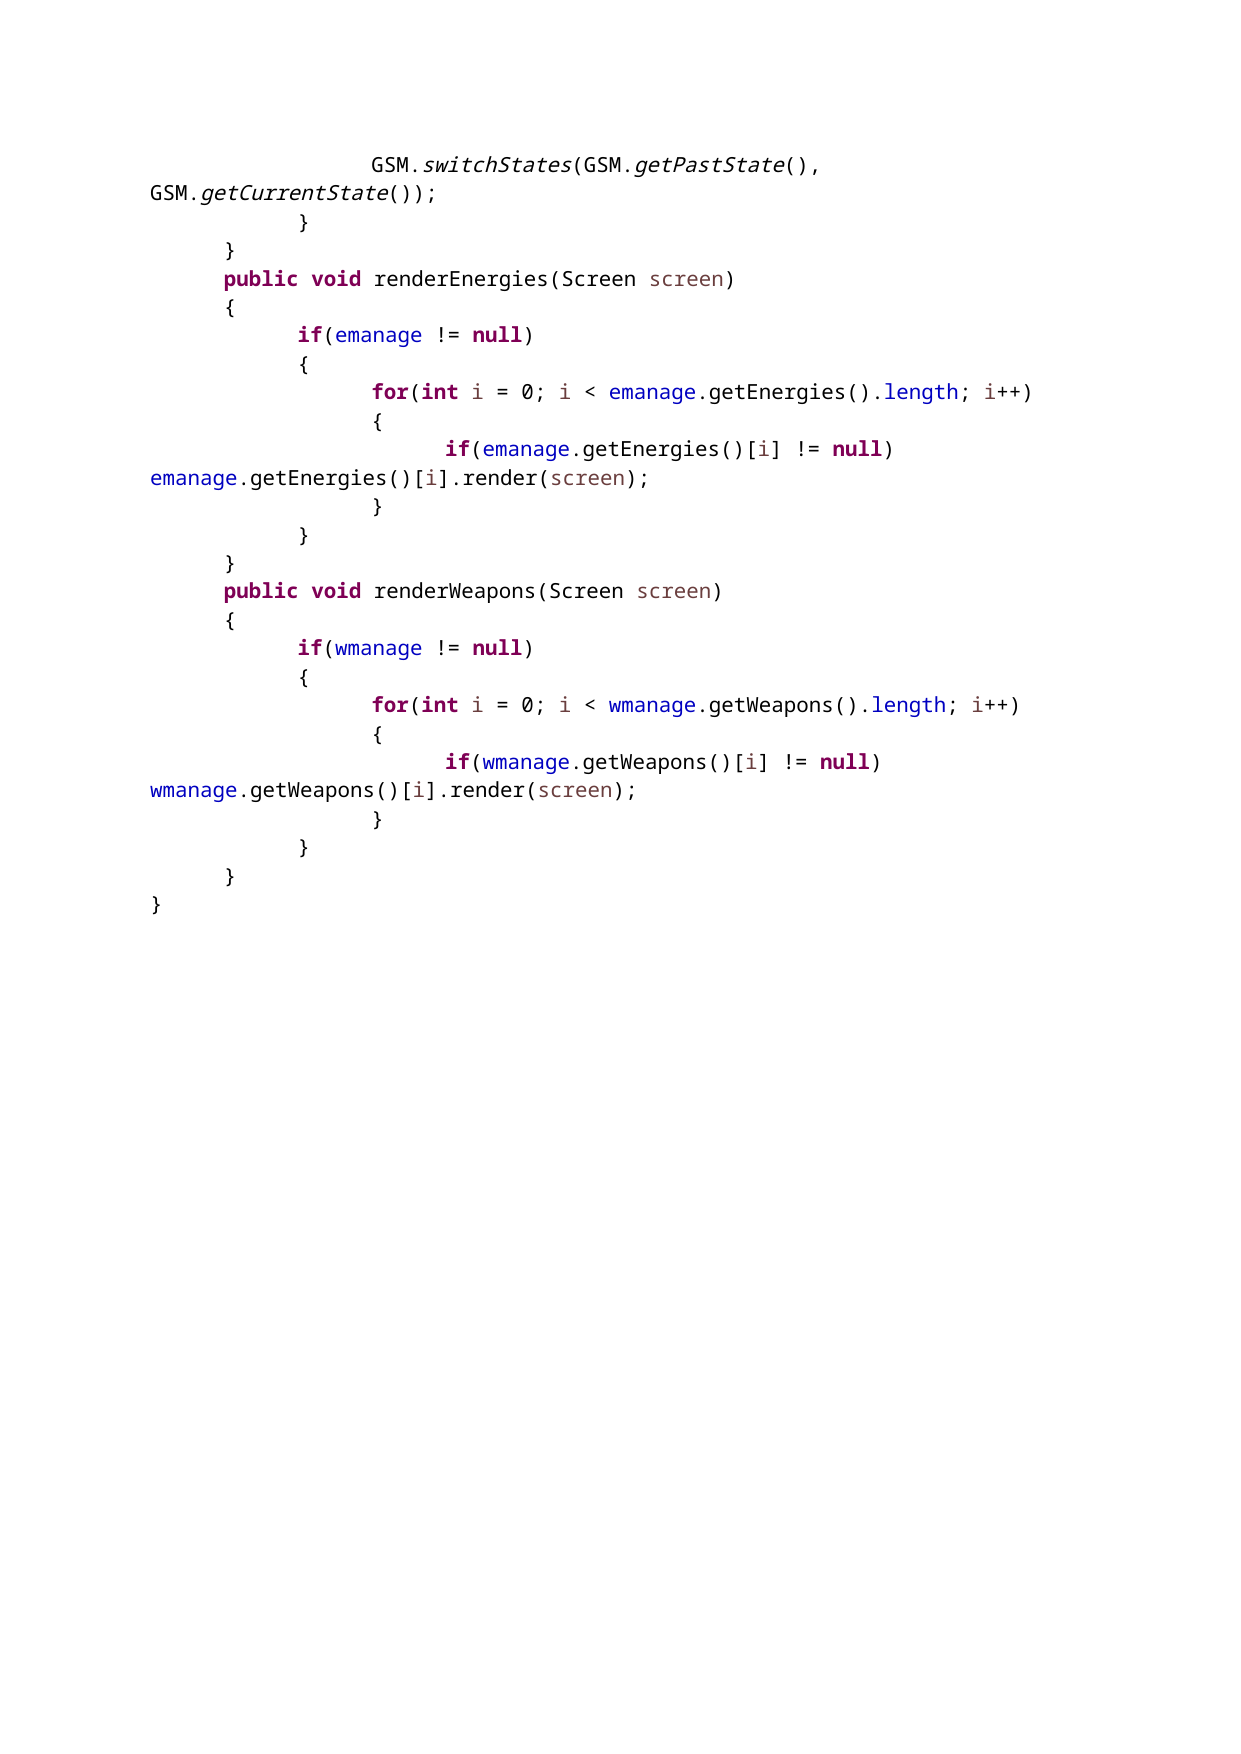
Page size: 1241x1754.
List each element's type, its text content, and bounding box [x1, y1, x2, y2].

text public void renderEnergies(Screen screen) [150, 264, 1090, 292]
text } [150, 207, 1090, 235]
text } [150, 520, 1090, 548]
text for(int i = 0; i < emanage.getEnergies().length; i++) [150, 377, 1090, 406]
text { [150, 662, 1090, 690]
text { [150, 292, 1090, 321]
text public void renderWeapons(Screen screen) [150, 577, 1090, 605]
text { [150, 605, 1090, 633]
text if(wmanage != null) [150, 633, 1090, 662]
text GSM.switchStates(GSM.getPastState(), GSM.getCurrentState()); [150, 150, 1090, 207]
text } [150, 832, 1090, 861]
text } [150, 804, 1090, 832]
text } [150, 889, 1090, 918]
text { [150, 406, 1090, 434]
text } [150, 491, 1090, 520]
text if(emanage.getEnergies()[i] != null) emanage.getEnergies()[i].render(screen); [150, 434, 1090, 491]
text } [150, 861, 1090, 889]
text if(emanage != null) [150, 321, 1090, 349]
text { [150, 719, 1090, 747]
text { [150, 349, 1090, 377]
text } [150, 548, 1090, 577]
text for(int i = 0; i < wmanage.getWeapons().length; i++) [150, 690, 1090, 719]
text } [150, 235, 1090, 264]
text if(wmanage.getWeapons()[i] != null) wmanage.getWeapons()[i].render(screen); [150, 747, 1090, 804]
